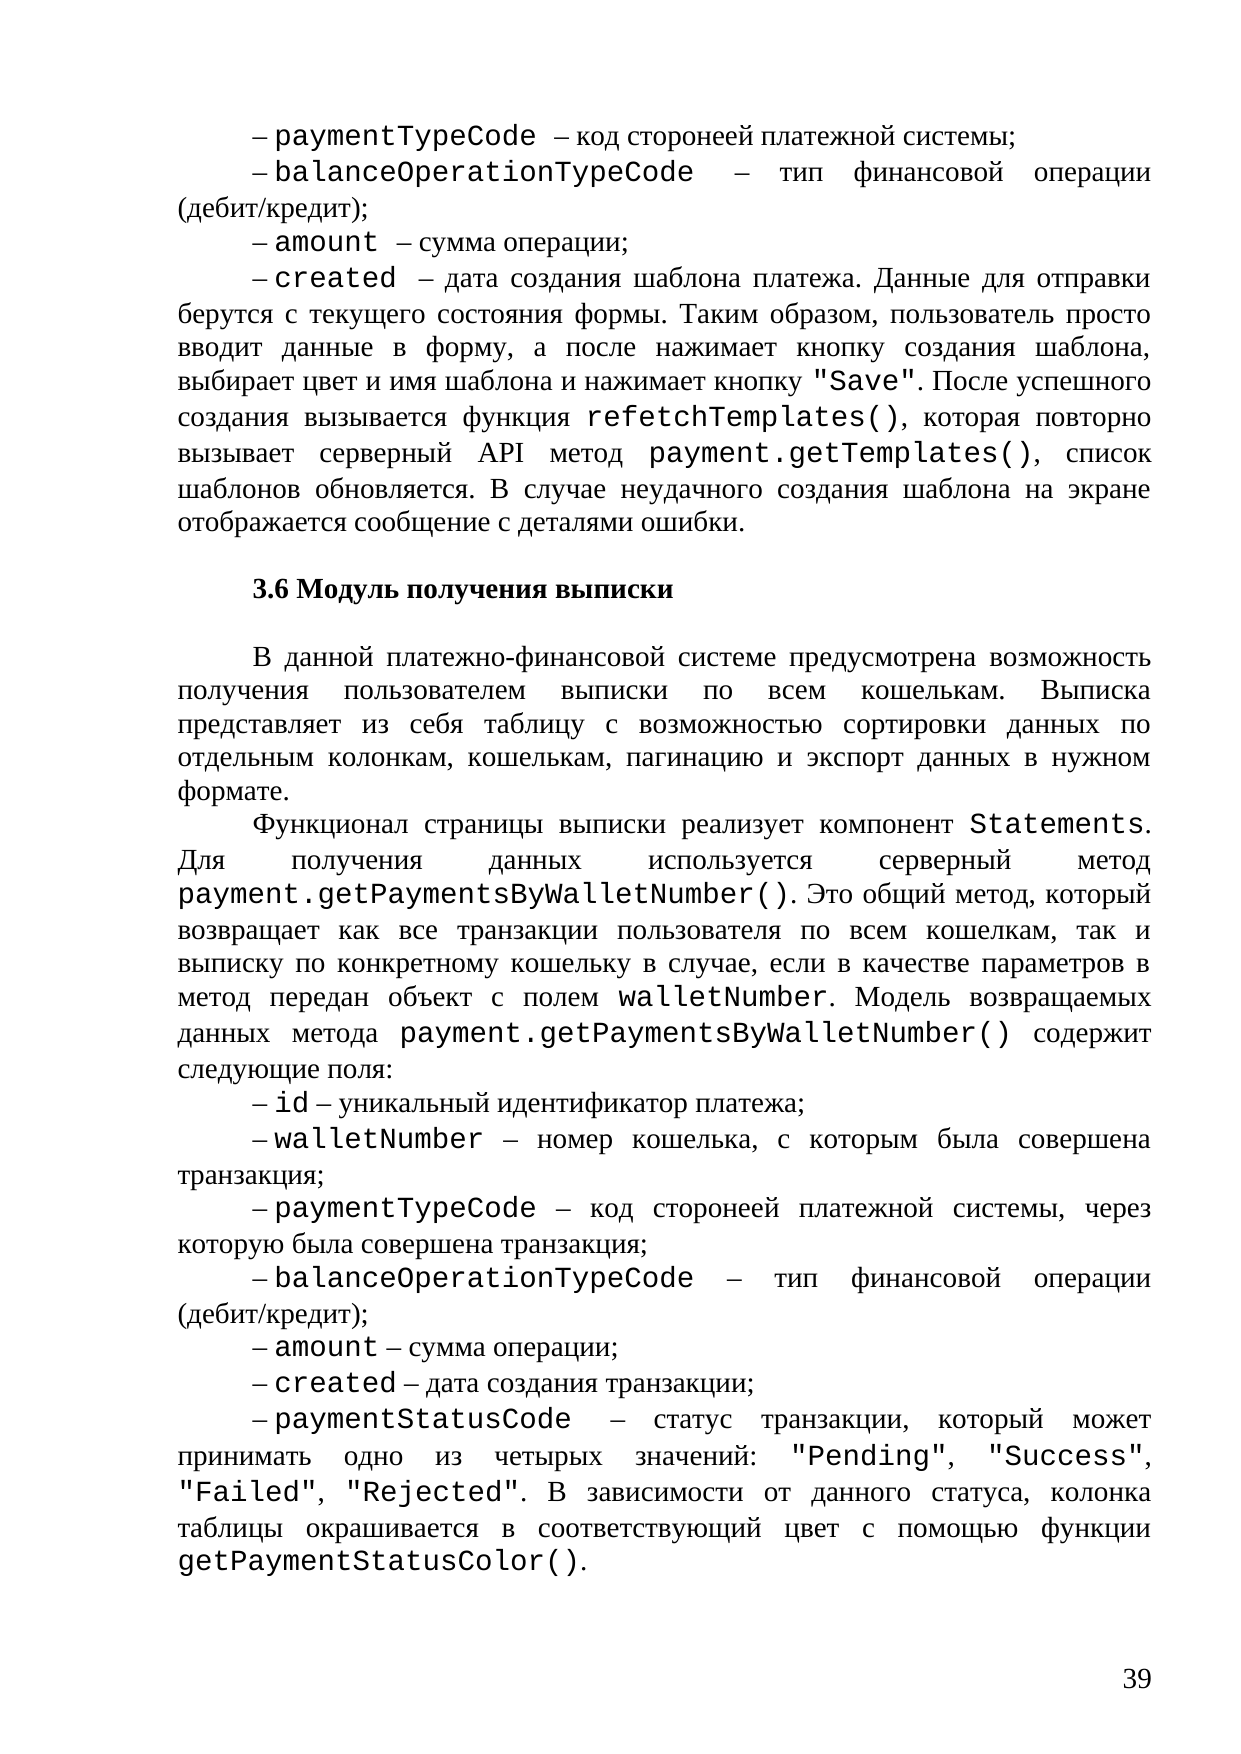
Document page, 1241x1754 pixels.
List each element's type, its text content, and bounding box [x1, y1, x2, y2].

text – created – дата создания транзакции; [177, 1366, 1152, 1402]
text – paymentTypeCode – код сторонеей платежной системы; [177, 118, 1152, 154]
text – amount – сумма операции; [177, 1329, 1152, 1366]
text Функционал страницы выписки реализует компонент Statements. Для получения данных используется серверный метод payment.getPaymentsByWalletNumber(). Это общий метод, который возвращает как все транзакции пользователя по всем кошелкам, так и выписку по конкретному кошельку в случае, если в качестве параметров в метод передан объект с полем walletNumber. Модель возвращаемых данных метода payment.getPaymentsByWalletNumber() содержит следующие поля: [177, 806, 1152, 1085]
text – id – уникальный идентификатор платежа; [177, 1085, 1152, 1121]
text В данной платежно-финансовой системе предусмотрена возможность получения пользователем выписки по всем кошелькам. Выписка представляет из себя таблицу с возможностью сортировки данных по отдельным колонкам, кошелькам, пагинацию и экспорт данных в нужном формате. [177, 639, 1152, 806]
text – balanceOperationTypeCode – тип финансовой операции (дебит/кредит); [177, 154, 1152, 224]
text – balanceOperationTypeCode – тип финансовой операции (дебит/кредит); [177, 1260, 1152, 1329]
text – paymentTypeCode – код сторонеей платежной системы, через которую была совершена транзакция; [177, 1190, 1152, 1260]
text – amount – сумма операции; [177, 224, 1152, 260]
text – paymentStatusCode – статус транзакции, который может принимать одно из четырых значений: "Pending", "Success", "Failed", "Rejected". В зависимости от данного статуса, колонка таблицы окрашивается в соответствующий цвет с помощью функции getPaymentStatusColor(). [177, 1402, 1152, 1579]
subtitle 3.6 Модуль получения выписки [251, 572, 1152, 605]
text – walletNumber – номер кошелька, с которым была совершена транзакция; [177, 1121, 1152, 1190]
text – created – дата создания шаблона платежа. Данные для отправки берутся с текущего состояния формы. Таким образом, пользователь просто вводит данные в форму, а после нажимает кнопку создания шаблона, выбирает цвет и имя шаблона и нажимает кнопку "Save". После успешного создания вызывается функция refetchTemplates(), которая повторно вызывает серверный API метод payment.getTemplates(), список шаблонов обновляется. В случае неудачного создания шаблона на экране отображается сообщение с деталями ошибки. [177, 260, 1152, 538]
